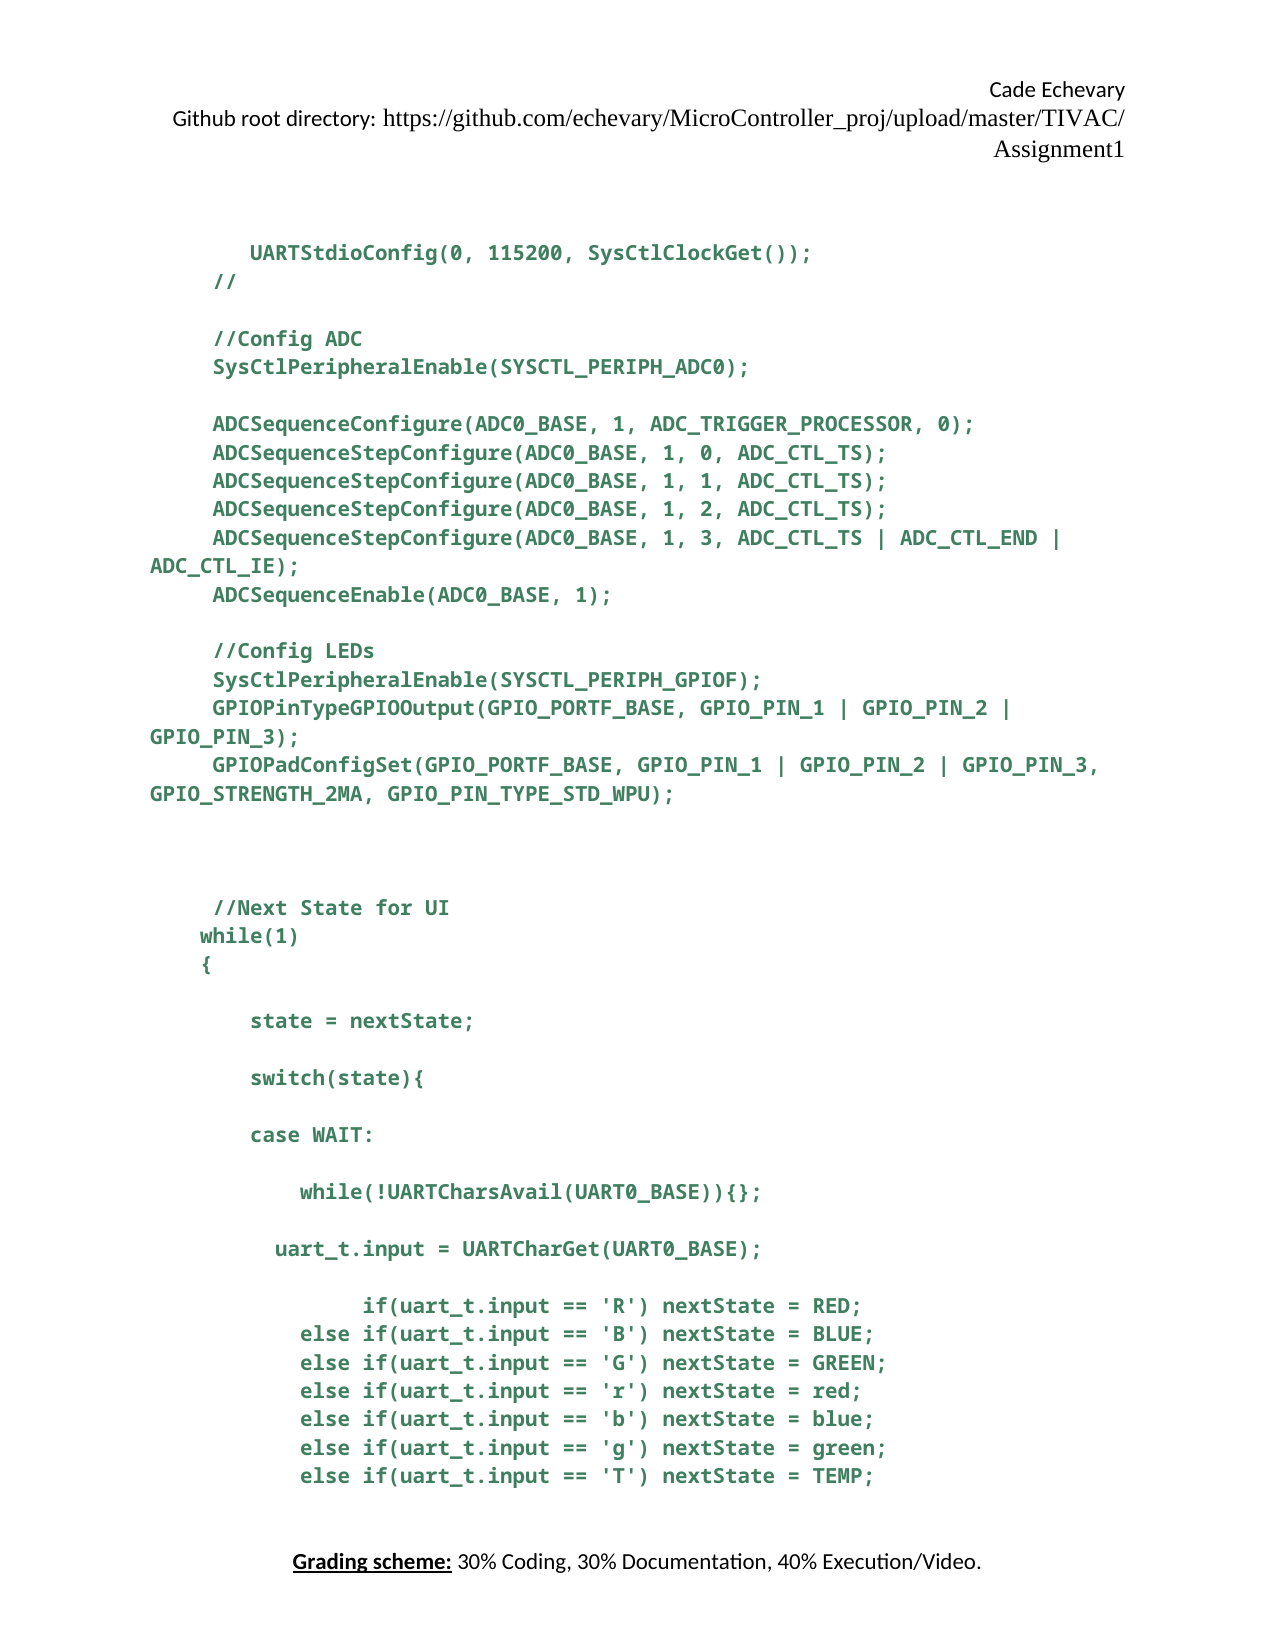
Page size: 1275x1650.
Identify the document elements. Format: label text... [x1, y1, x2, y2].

text //Config ADC [150, 324, 1125, 352]
text else if(uart_t.input == 'G') nextState = GREEN; [150, 1348, 1125, 1376]
text ADCSequenceStepConfigure(ADC0_BASE, 1, 3, ADC_CTL_TS | ADC_CTL_END | ADC_CTL_IE); [150, 523, 1125, 580]
text ADCSequenceConfigure(ADC0_BASE, 1, ADC_TRIGGER_PROCESSOR, 0); [150, 409, 1125, 438]
text else if(uart_t.input == 'B') nextState = BLUE; [150, 1319, 1125, 1348]
text SysCtlPeripheralEnable(SYSCTL_PERIPH_ADC0); [150, 352, 1125, 381]
text //Config LEDs [150, 637, 1125, 665]
text ADCSequenceEnable(ADC0_BASE, 1); [150, 580, 1125, 608]
text if(uart_t.input == 'R') nextState = RED; [150, 1291, 1125, 1319]
text SysCtlPeripheralEnable(SYSCTL_PERIPH_GPIOF); [150, 665, 1125, 693]
text else if(uart_t.input == 'r') nextState = red; [150, 1376, 1125, 1404]
text ADCSequenceStepConfigure(ADC0_BASE, 1, 2, ADC_CTL_TS); [150, 494, 1125, 523]
text GPIOPadConfigSet(GPIO_PORTF_BASE, GPIO_PIN_1 | GPIO_PIN_2 | GPIO_PIN_3, GPIO_STRENGTH_2MA, GPIO_PIN_TYPE_STD_WPU); [150, 750, 1125, 807]
text state = nextState; [150, 1006, 1125, 1035]
text ADCSequenceStepConfigure(ADC0_BASE, 1, 1, ADC_CTL_TS); [150, 466, 1125, 494]
text case WAIT: [150, 1120, 1125, 1148]
text while(1) [150, 921, 1125, 949]
text switch(state){ [150, 1063, 1125, 1092]
text while(!UARTCharsAvail(UART0_BASE)){}; [150, 1177, 1125, 1205]
text UARTStdioConfig(0, 115200, SysCtlClockGet()); [150, 238, 1125, 267]
text { [150, 949, 1125, 978]
text // [150, 267, 1125, 295]
text else if(uart_t.input == 'T') nextState = TEMP; [150, 1461, 1125, 1490]
text else if(uart_t.input == 'g') nextState = green; [150, 1433, 1125, 1461]
text //Next State for UI [150, 893, 1125, 921]
text else if(uart_t.input == 'b') nextState = blue; [150, 1404, 1125, 1433]
text ADCSequenceStepConfigure(ADC0_BASE, 1, 0, ADC_CTL_TS); [150, 438, 1125, 466]
text uart_t.input = UARTCharGet(UART0_BASE); [150, 1234, 1125, 1262]
text GPIOPinTypeGPIOOutput(GPIO_PORTF_BASE, GPIO_PIN_1 | GPIO_PIN_2 | GPIO_PIN_3); [150, 693, 1125, 750]
